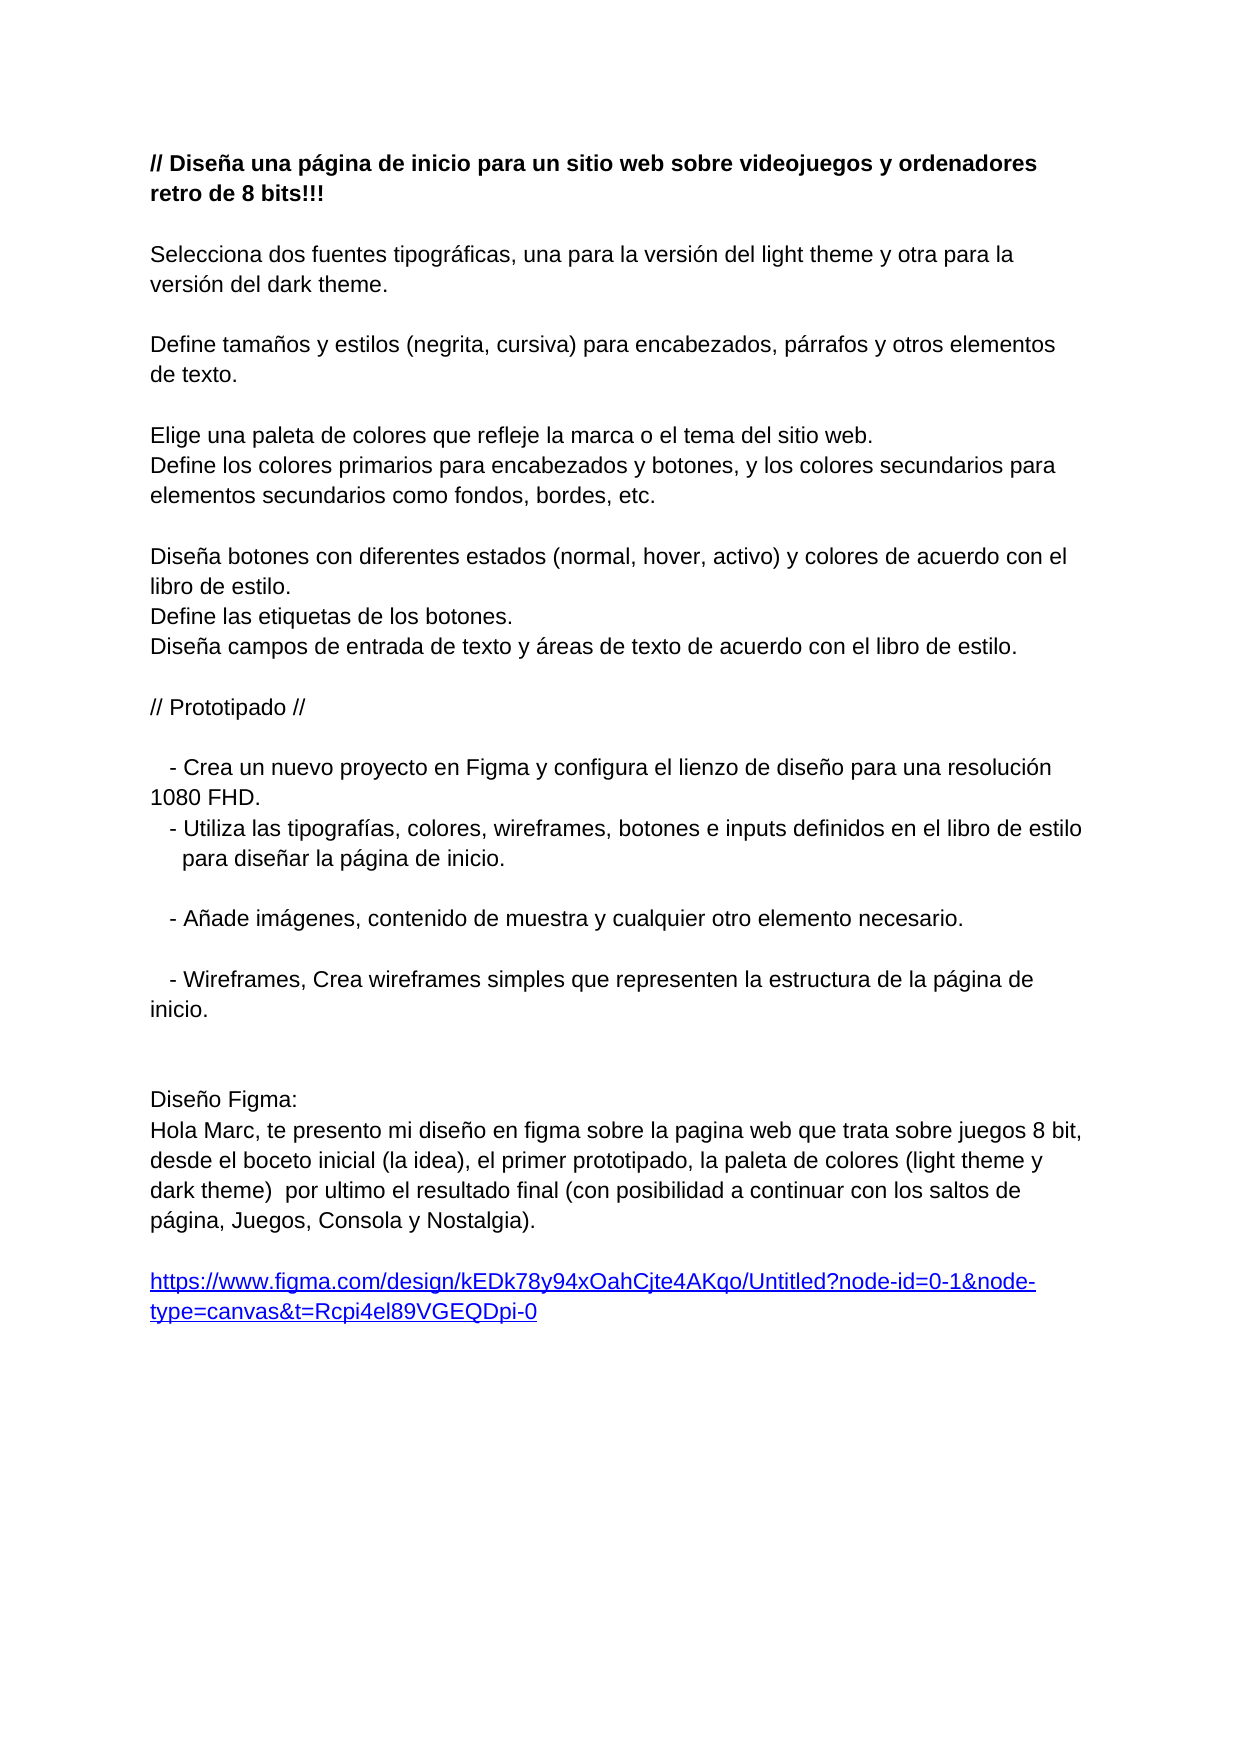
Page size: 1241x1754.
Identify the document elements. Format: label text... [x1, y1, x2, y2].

text - Crea un nuevo proyecto en Figma y configura el lienzo de diseño para una resolución 1080 FHD. [150, 754, 1090, 811]
text Selecciona dos fuentes tipográficas, una para la versión del light theme y otra para la versión del dark theme. [150, 241, 1090, 297]
text - Wireframes, Crea wireframes simples que representen la estructura de la página de inicio. [150, 966, 1090, 1022]
text Diseño Figma: [150, 1086, 1090, 1113]
text de texto. [150, 361, 1090, 388]
text Diseña campos de entrada de texto y áreas de texto de acuerdo con el libro de estilo. [150, 633, 1090, 660]
text Elige una paleta de colores que refleje la marca o el tema del sitio web. [150, 422, 1090, 448]
text - Utiliza las tipografías, colores, wireframes, botones e inputs definidos en el libro de estilo [150, 814, 1090, 841]
text Define las etiquetas de los botones. [150, 603, 1090, 629]
text Define tamaños y estilos (negrita, cursiva) para encabezados, párrafos y otros elementos [150, 331, 1090, 358]
text Diseña botones con diferentes estados (normal, hover, activo) y colores de acuerdo con el libro de estilo. [150, 543, 1090, 599]
text para diseñar la página de inicio. [150, 845, 1090, 871]
text https://www.figma.com/design/kEDk78y94xOahCjte4AKqo/Untitled?node-id=0-1&node-type=canvas&t=Rcpi4el89VGEQDpi-0 [150, 1268, 1090, 1324]
text Hola Marc, te presento mi diseño en figma sobre la pagina web que trata sobre juegos 8 bit, desde el boceto inicial (la idea), el primer prototipado, la paleta de colores (light theme y dark theme) por ultimo el resultado final (con posibilidad a continuar con los saltos de página, Juegos, Consola y Nostalgia). [150, 1117, 1090, 1234]
text // Prototipado // [150, 694, 1090, 720]
text Define los colores primarios para encabezados y botones, y los colores secundarios para elementos secundarios como fondos, bordes, etc. [150, 452, 1090, 509]
text - Añade imágenes, contenido de muestra y cualquier otro elemento necesario. [150, 905, 1090, 932]
text // Diseña una página de inicio para un sitio web sobre videojuegos y ordenadores retro de 8 bits!!! [150, 150, 1090, 207]
